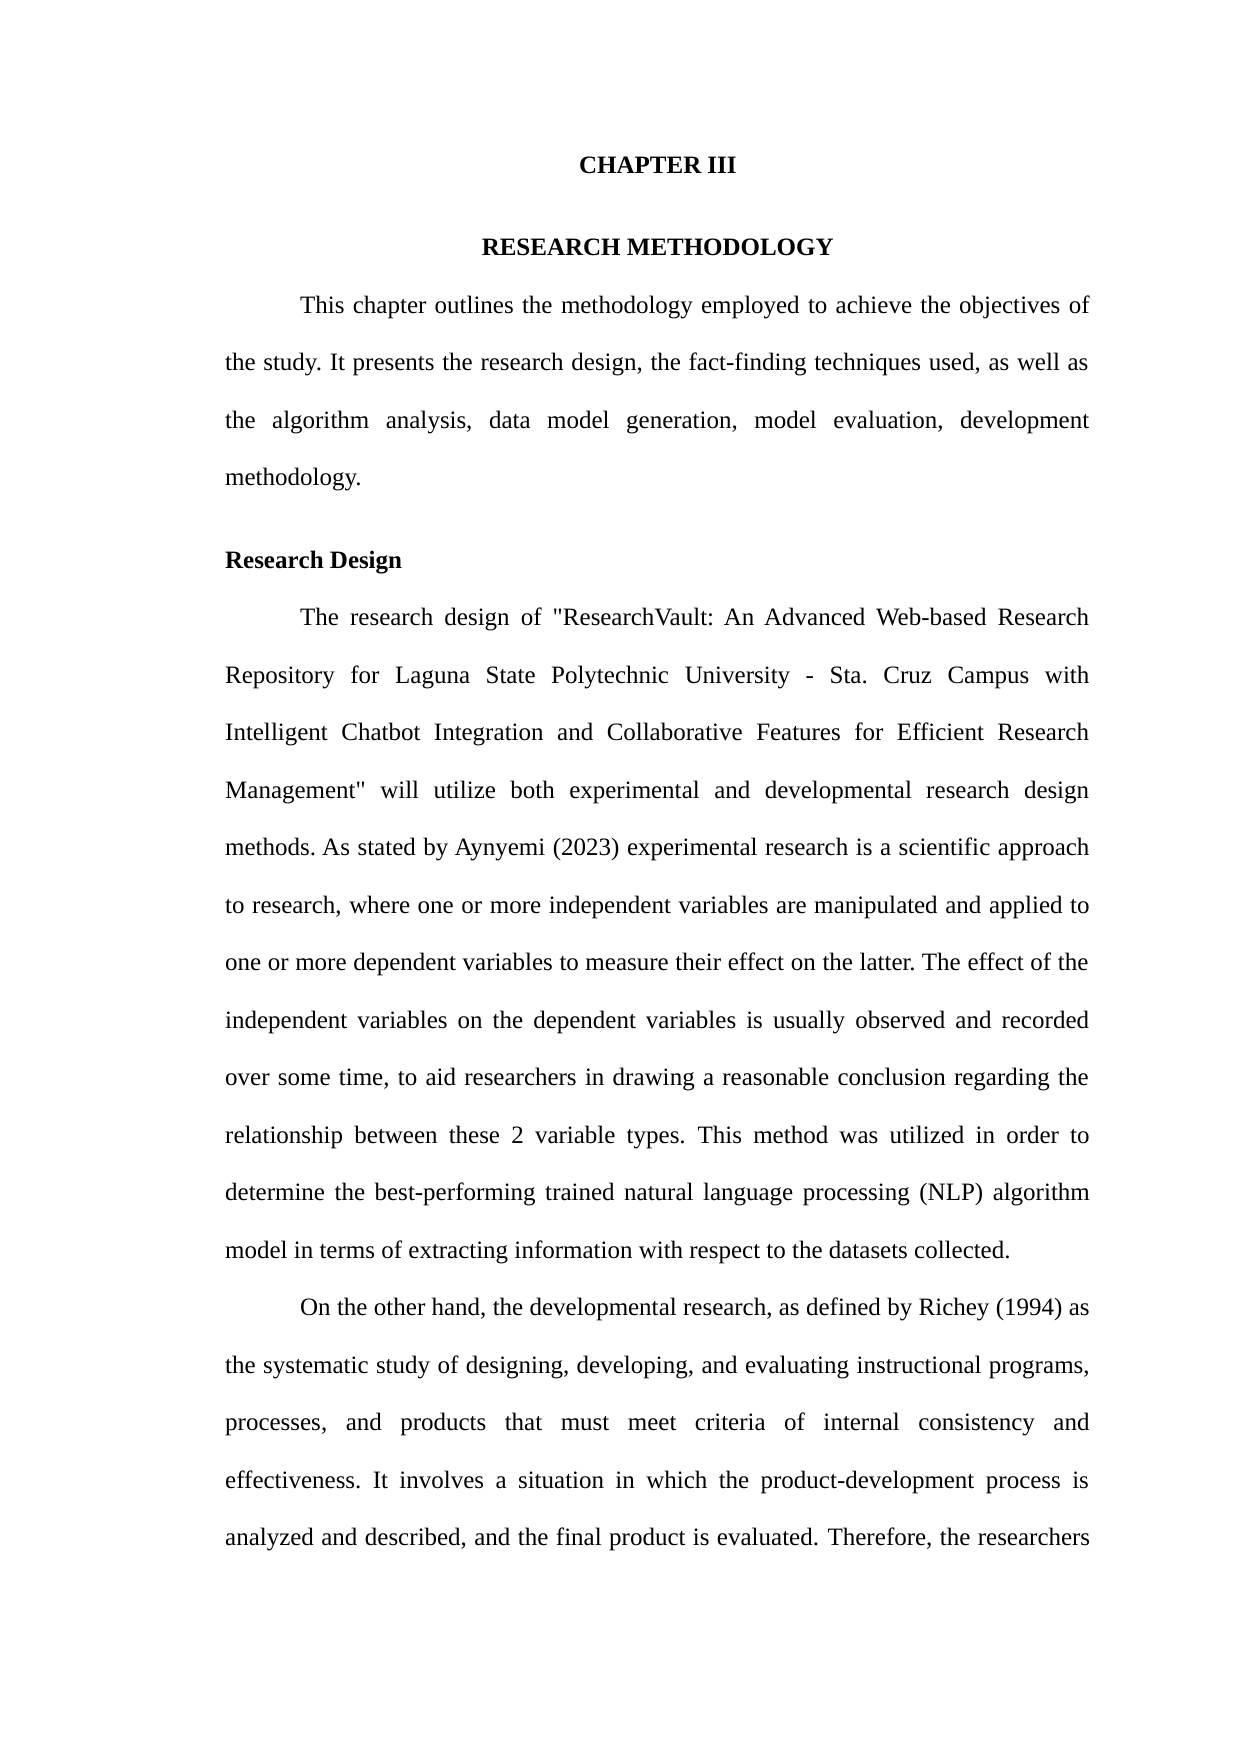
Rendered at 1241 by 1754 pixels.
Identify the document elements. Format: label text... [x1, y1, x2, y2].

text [225, 1292, 1090, 1551]
text RESEARCH METHODOLOGY [225, 232, 1090, 261]
text CHAPTER III [225, 150, 1090, 179]
text Research Design [225, 545, 1090, 574]
text This chapter outlines the methodology employed to achieve the objectives of the study. It presents the research design, the fact-finding techniques used, as well as the algorithm analysis, data model generation, model evaluation, development methodology. [225, 290, 1090, 491]
text The research design of "ResearchVault: An Advanced Web-based Research Repository for Laguna State Polytechnic University - Sta. Cruz Campus with Intelligent Chatbot Integration and Collaborative Features for Efficient Research Management" will utilize both experimental and developmental research design methods. As stated by Aynyemi (2023) experimental research is a scientific approach to research, where one or more independent variables are manipulated and applied to one or more dependent variables to measure their effect on the latter. The effect of the independent variables on the dependent variables is usually observed and recorded over some time, to aid researchers in drawing a reasonable conclusion regarding the relationship between these 2 variable types. This method was utilized in order to determine the best-performing trained natural language processing (NLP) algorithm model in terms of extracting information with respect to the datasets collected. [225, 602, 1090, 1264]
